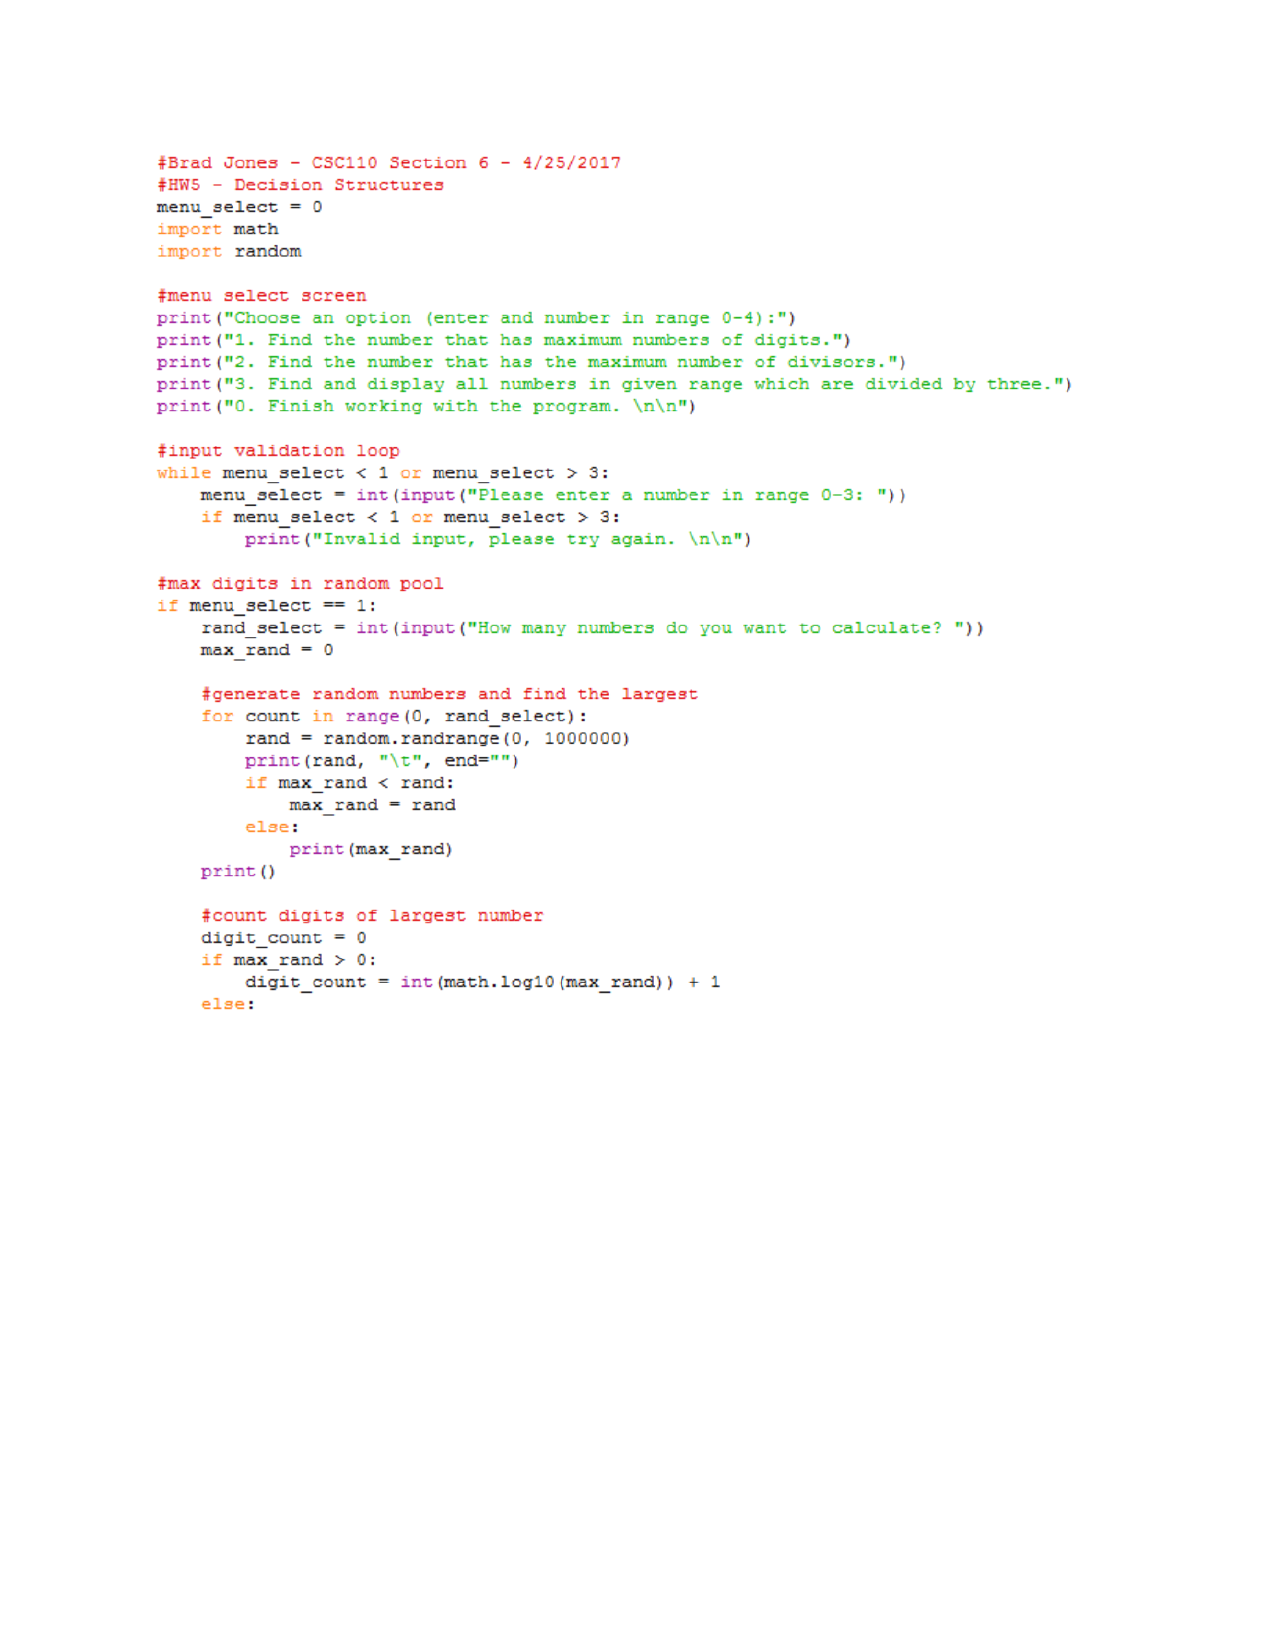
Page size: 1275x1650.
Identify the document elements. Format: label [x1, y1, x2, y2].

picture [150, 150, 1125, 1018]
